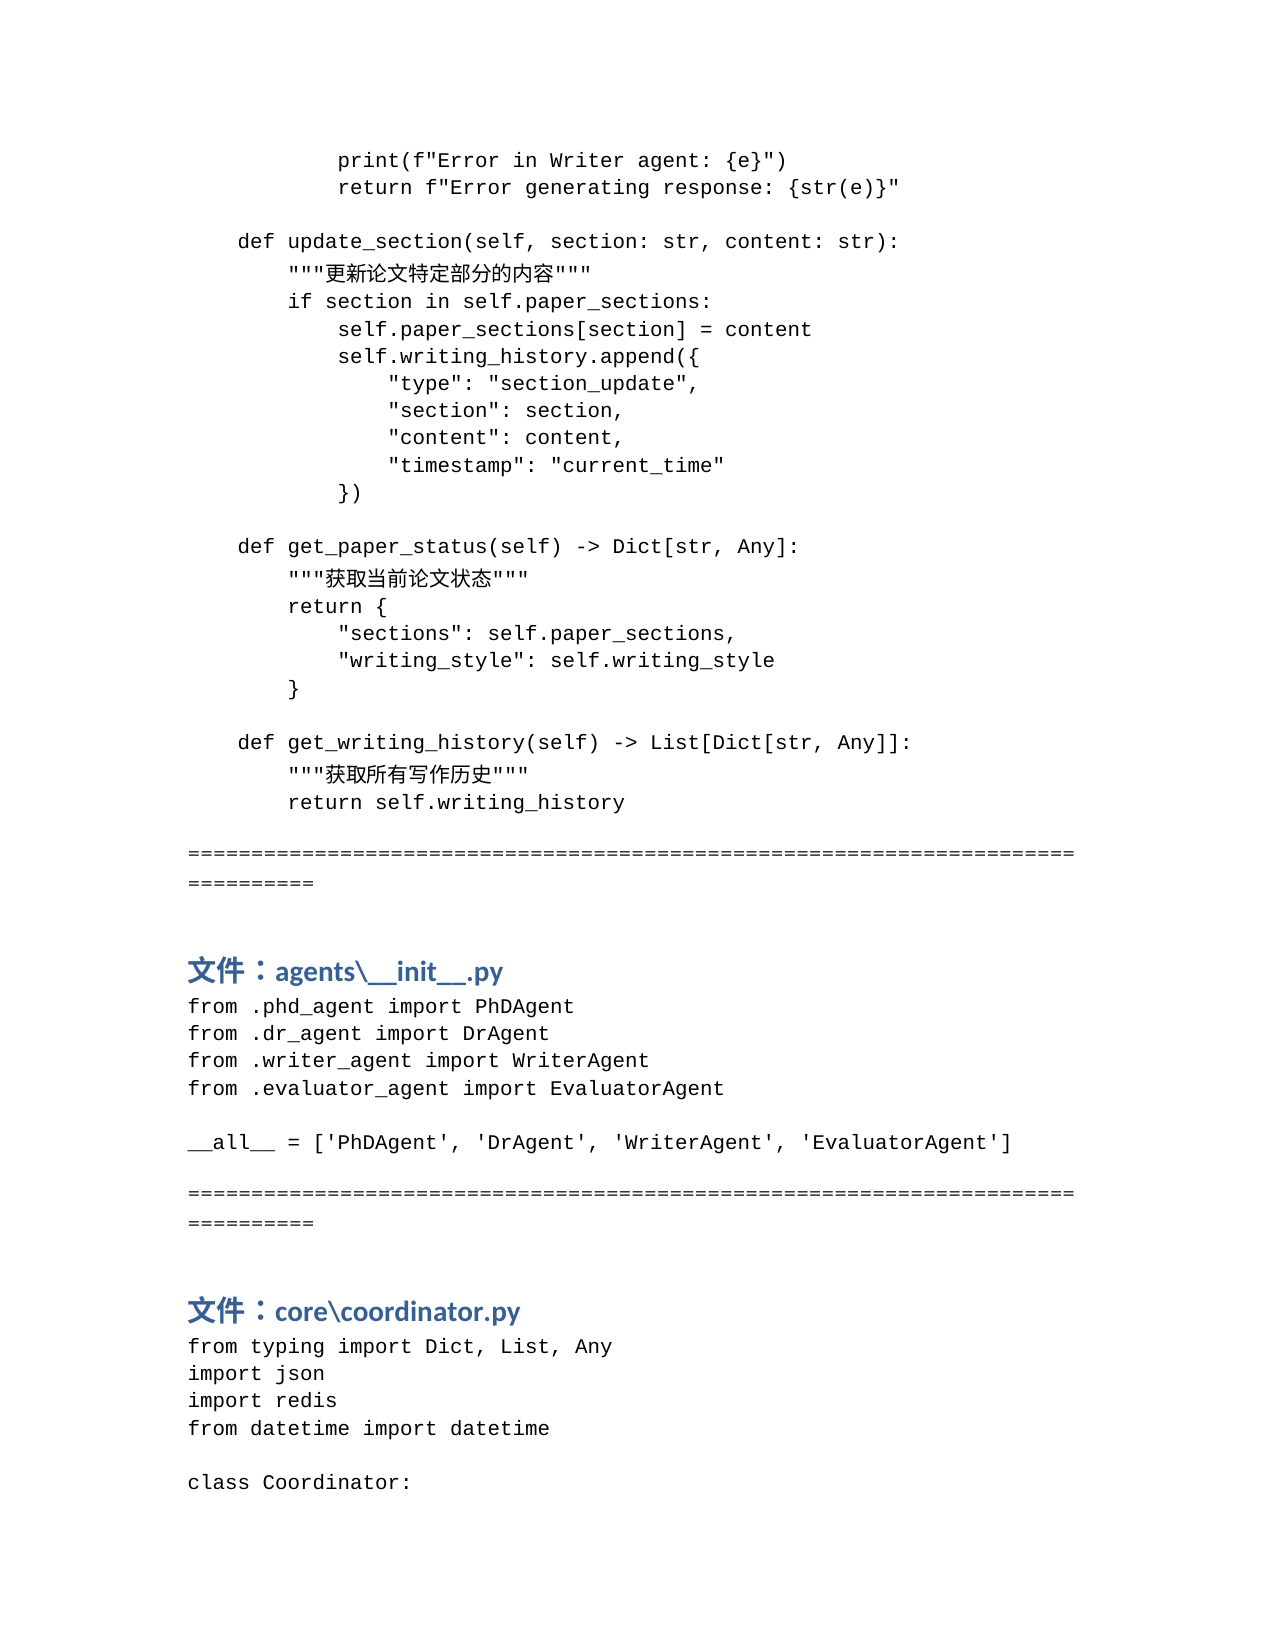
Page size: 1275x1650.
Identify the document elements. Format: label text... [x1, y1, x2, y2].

text from .phd_agent import PhDAgent from .dr_agent import DrAgent from .writer_agent import WriterAgent from .evaluator_agent import EvaluatorAgent __all__ = ['PhDAgent', 'DrAgent', 'WriterAgent', 'EvaluatorAgent'] [187, 996, 1087, 1156]
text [187, 150, 1087, 816]
subtitle 文件：core\coordinator.py [187, 1290, 1087, 1330]
subtitle 文件：agents\__init__.py [187, 950, 1087, 990]
text ================================================================================ [187, 840, 1087, 896]
text ================================================================================ [187, 1180, 1087, 1236]
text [187, 1336, 1087, 1496]
